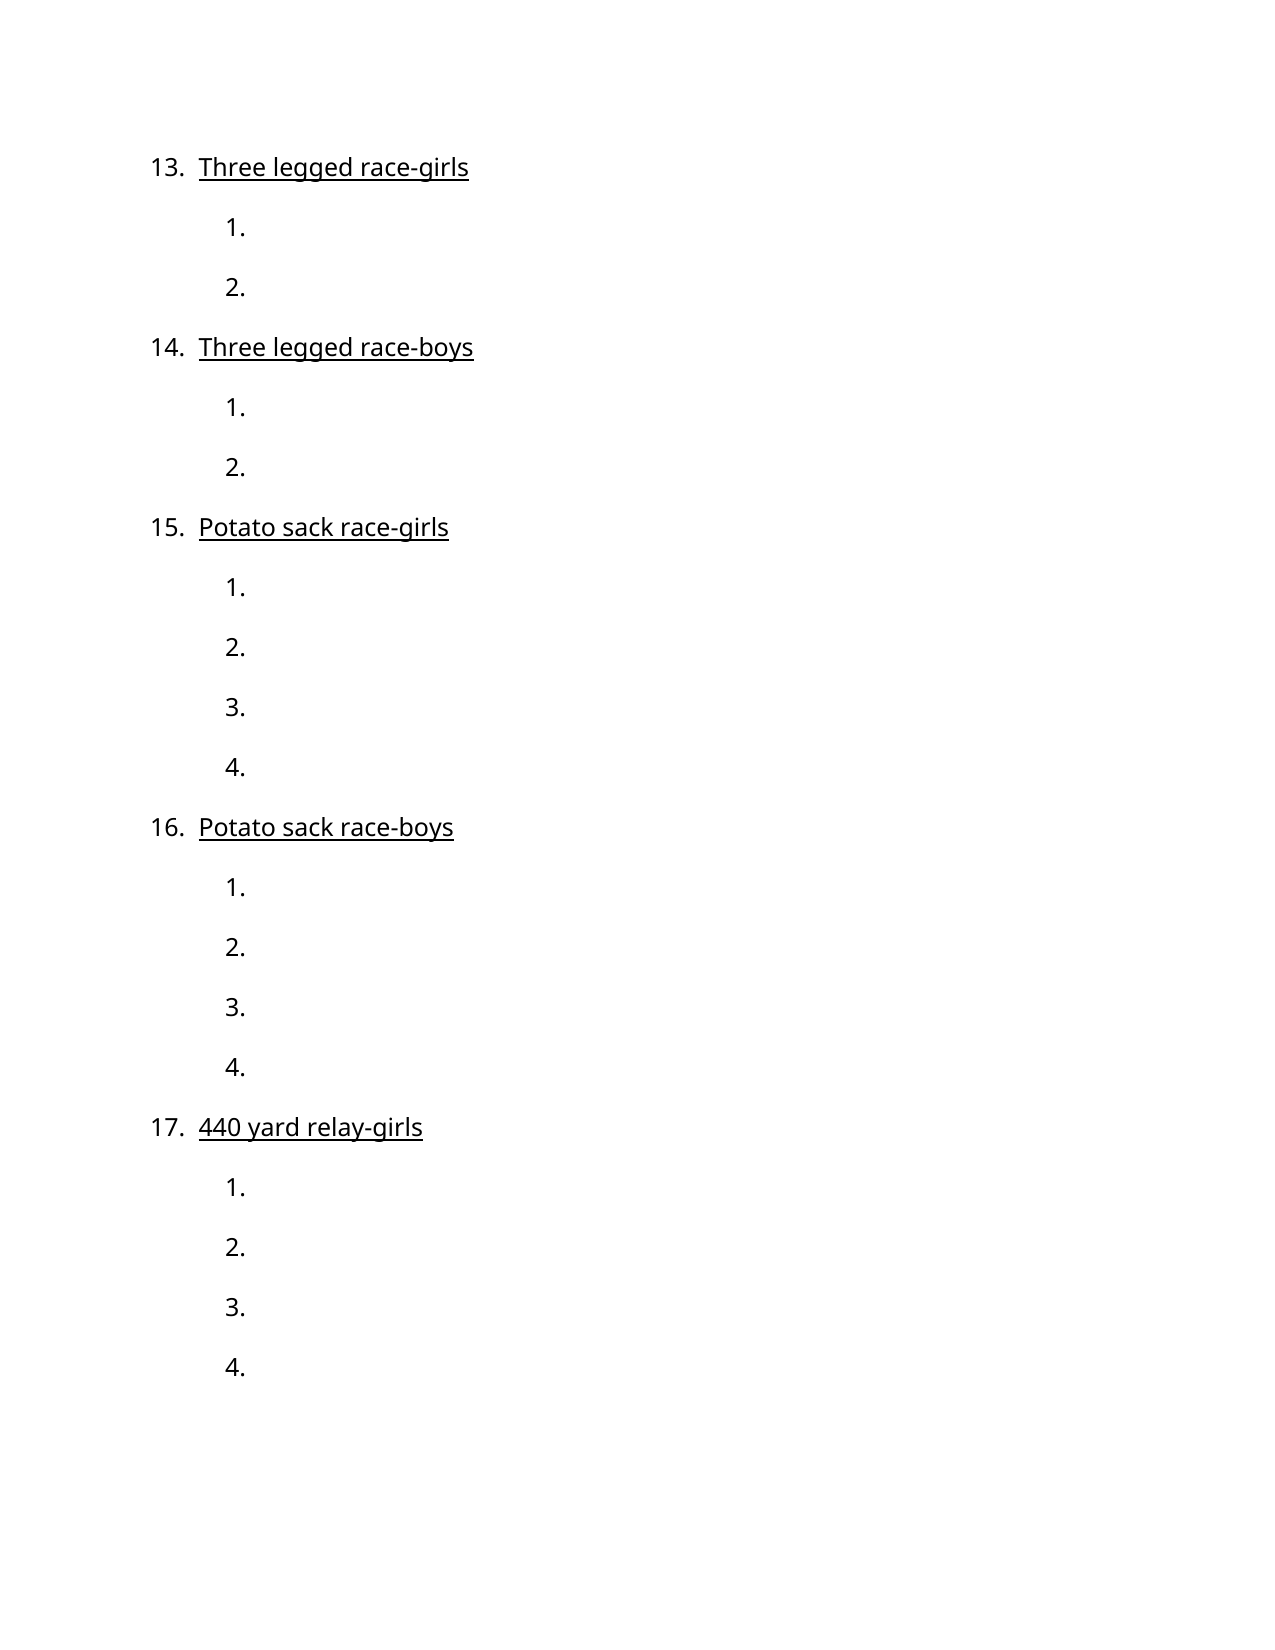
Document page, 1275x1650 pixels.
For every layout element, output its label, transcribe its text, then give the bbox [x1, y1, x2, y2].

text 3. [150, 1290, 1125, 1324]
text 16. Potato sack race-boys [150, 810, 1125, 844]
text 1. [150, 210, 1125, 244]
text 15. Potato sack race-girls [150, 510, 1125, 544]
text 2. [150, 630, 1125, 664]
text 1. [150, 390, 1125, 424]
text 1. [150, 570, 1125, 604]
text 2. [150, 1230, 1125, 1264]
text 2. [150, 930, 1125, 964]
text 13. Three legged race-girls [150, 150, 1125, 184]
text 17. 440 yard relay-girls [150, 1110, 1125, 1144]
text 1. [150, 1170, 1125, 1204]
text 4. [150, 750, 1125, 784]
text 4. [150, 1050, 1125, 1084]
text 2. [150, 450, 1125, 484]
text 4. [150, 1350, 1125, 1384]
text 3. [150, 990, 1125, 1024]
text 14. Three legged race-boys [150, 330, 1125, 364]
text 2. [150, 270, 1125, 304]
text 1. [150, 870, 1125, 904]
text 3. [150, 690, 1125, 724]
